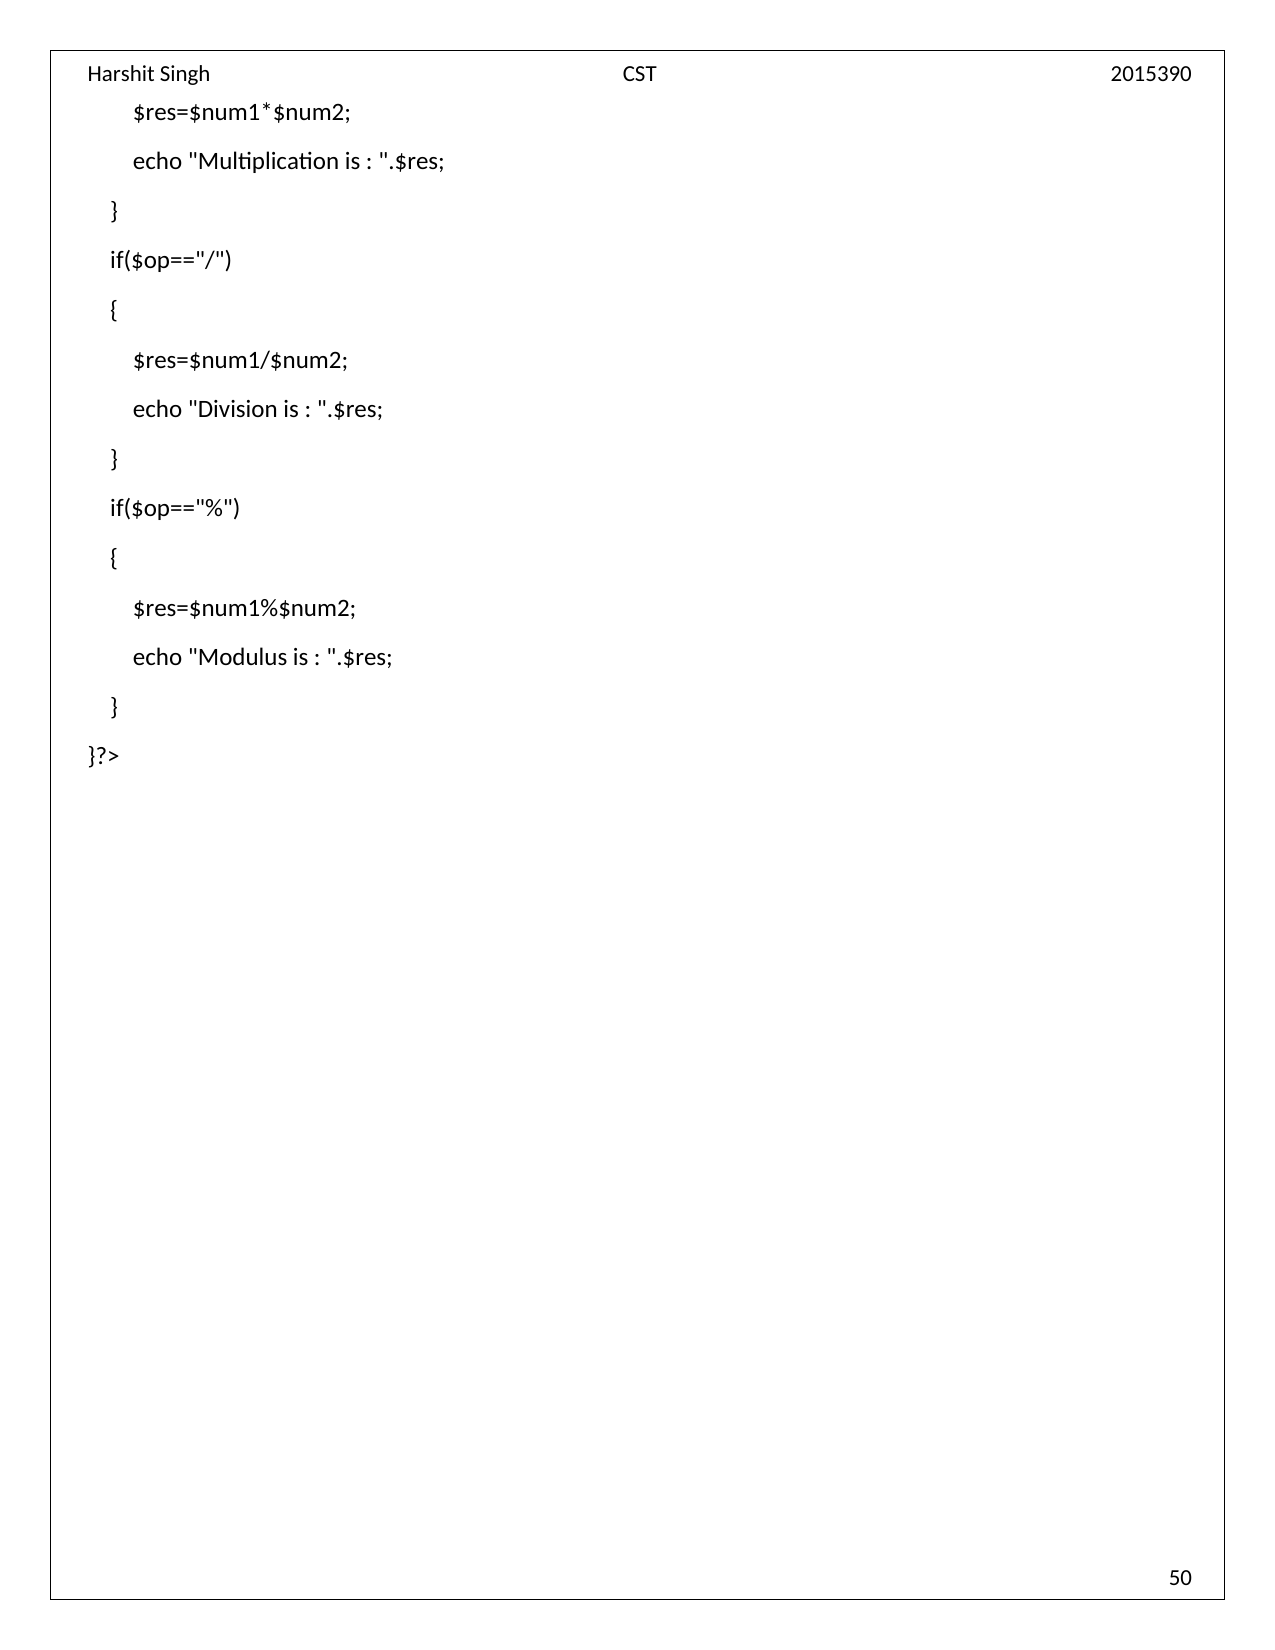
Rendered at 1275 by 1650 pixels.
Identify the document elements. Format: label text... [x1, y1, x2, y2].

text } [87, 691, 1192, 721]
text }?> [87, 740, 1192, 771]
text } [87, 443, 1192, 473]
text $res=$num1%$num2; [87, 592, 1192, 622]
text $res=$num1/$num2; [87, 344, 1192, 374]
text echo "Multiplication is : ".$res; [87, 145, 1192, 176]
text echo "Modulus is : ".$res; [87, 641, 1192, 672]
text $res=$num1*$num2; [87, 96, 1192, 126]
text { [87, 542, 1192, 573]
text } [87, 195, 1192, 226]
text if($op=="/") [87, 244, 1192, 275]
text if($op=="%") [87, 492, 1192, 523]
text { [87, 294, 1192, 325]
text echo "Division is : ".$res; [87, 393, 1192, 424]
